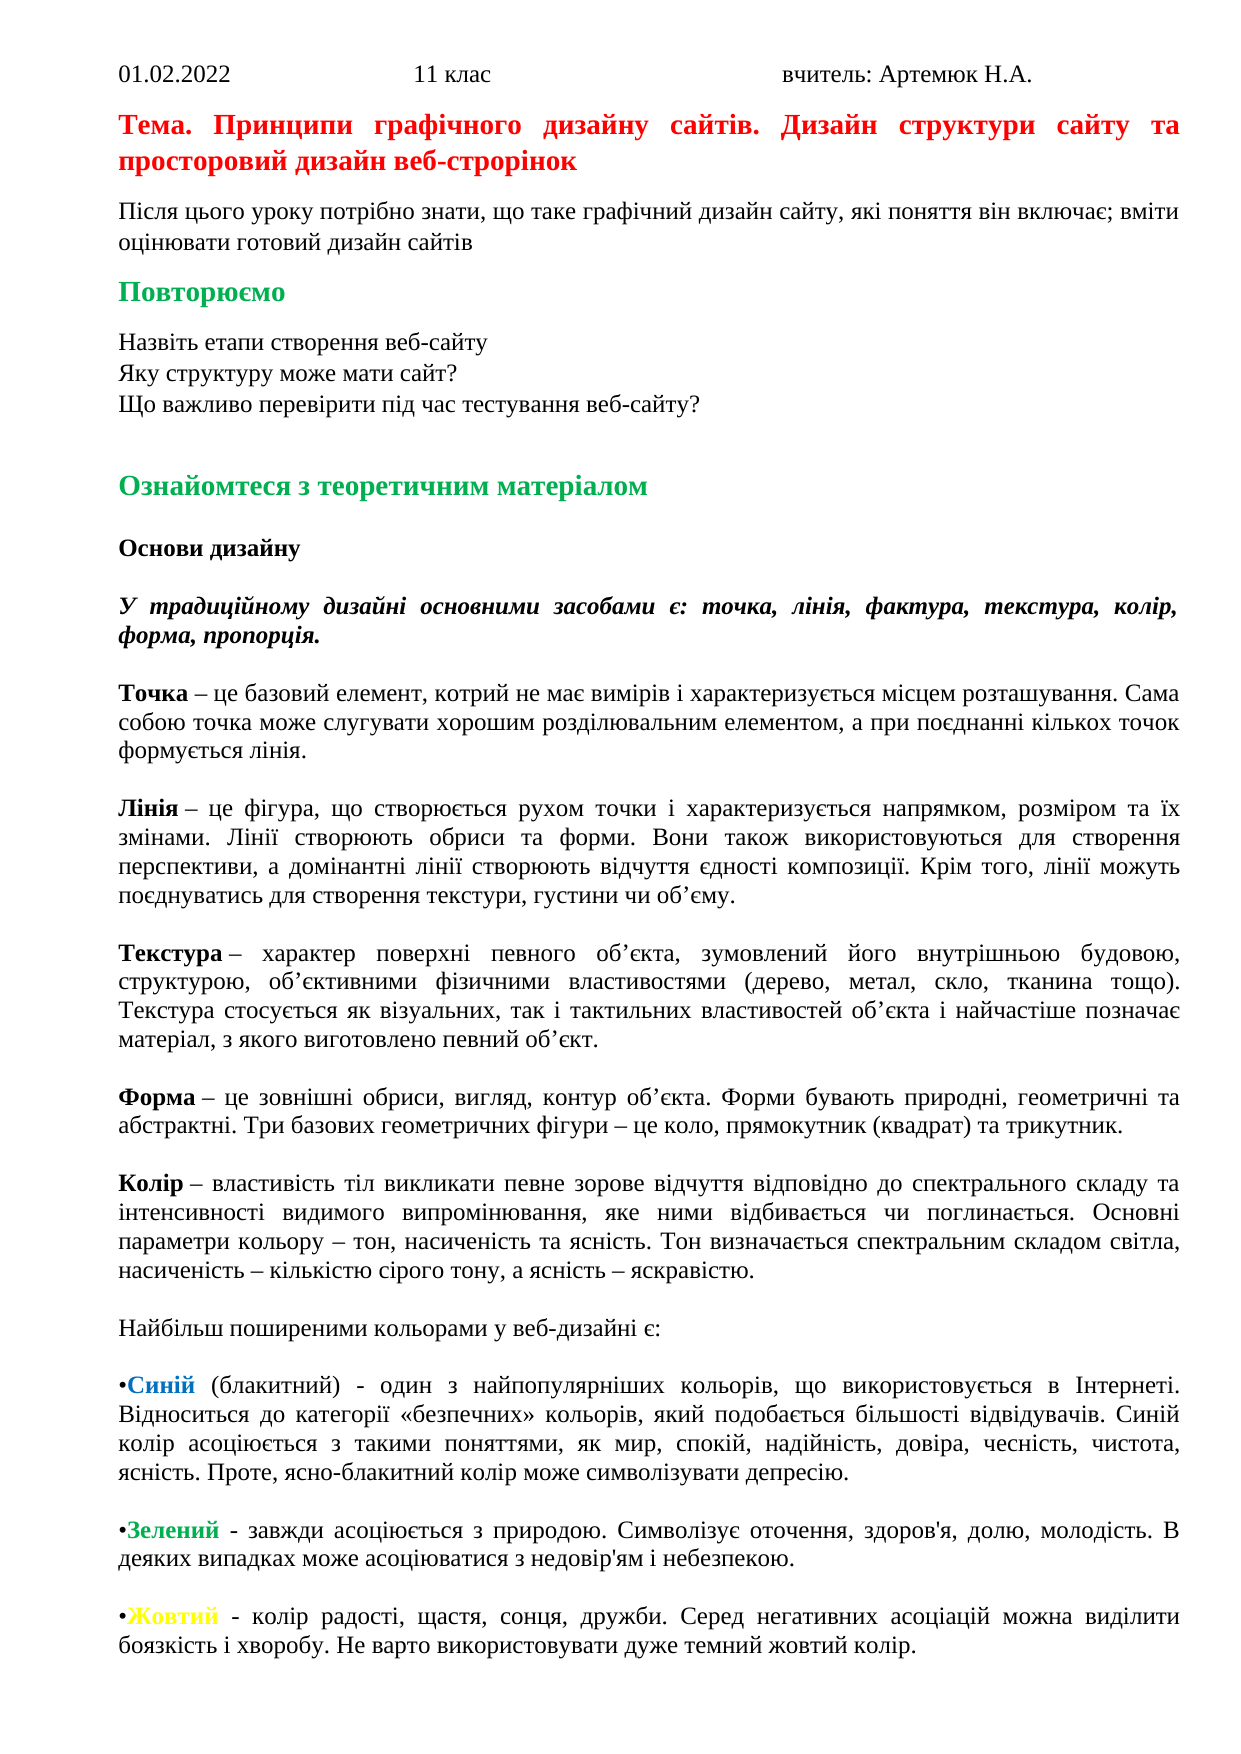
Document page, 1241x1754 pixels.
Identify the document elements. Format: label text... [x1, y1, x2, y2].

text Точка – це базовий елемент, котрий не має вимірів і характеризується місцем розташування. Сама собою точка може слугувати хорошим розділювальним елементом, а при поєднанні кількох точок формується лінія. [118, 678, 1181, 764]
text •Зелений - завжди асоціюється з природою. Символізує оточення, здоров'я, долю, молодість. В деяких випадках може асоціюватися з недовір'ям і небезпекою. [118, 1515, 1181, 1572]
text Назвіть етапи створення веб-сайту [118, 327, 1181, 356]
text Що важливо перевірити під час тестування веб-сайту? [118, 389, 1181, 418]
text Тема. Принципи графічного дизайну сайтів. Дизайн структури сайту та просторовий дизайн веб-строрінок [118, 107, 1181, 176]
text •Жовтий - колір радості, щастя, сонця, дружби. Серед негативних асоціацій можна виділити боязкість і хворобу. Не варто використовувати дуже темний жовтий колір. [118, 1601, 1181, 1659]
text 01.02.2022 11 клас вчитель: Артемюк Н.А. [118, 59, 1181, 88]
text У традиційному дизайні основними засобами є: точка, лінія, фактура, текстура, колір, форма, пропорція. [118, 591, 1181, 649]
text Ознайомтеся з теоретичним матеріалом [118, 468, 1181, 502]
text Після цього уроку потрібно знати, що таке графічний дизайн сайту, які поняття він включає; вміти оцінювати готовий дизайн сайтів [118, 196, 1181, 256]
text •Синій (блакитний) - один з найпопулярніших кольорів, що використовується в Інтернеті. Відноситься до категорії «безпечних» кольорів, який подобається більшості відвідувачів. Синій колір асоціюється з такими поняттями, як мир, спокій, надійність, довіра, чесність, чистота, ясність. Проте, ясно-блакитний колір може символізувати депресію. [118, 1371, 1181, 1486]
text Основи дизайну [118, 533, 1181, 562]
text Яку структуру може мати сайт? [118, 358, 1181, 387]
text Колір – властивість тіл викликати певне зорове відчуття відповідно до спектрального складу та інтенсивності видимого випромінювання, яке ними відбивається чи поглинається. Основні параметри кольору – тон, насиченість та ясність. Тон визначається спектральним складом світла, насиченість – кількістю сірого тону, а ясність – яскравістю. [118, 1168, 1181, 1283]
text Текстура – характер поверхні певного об’єкта, зумовлений його внутрішньою будовою, структурою, об’єктивними фізичними властивостями (дерево, метал, скло, тканина тощо). Текстура стосується як візуальних, так і тактильних властивостей об’єкта і найчастіше позначає матеріал, з якого виготовлено певний об’єкт. [118, 938, 1181, 1053]
text Лінія – це фігура, що створюється рухом точки і характеризується напрямком, розміром та їх змінами. Лінії створюють обриси та форми. Вони також використовуються для створення перспективи, а домінантні лінії створюють відчуття єдності композиції. Крім того, лінії можуть поєднуватись для створення текстури, густини чи об’єму. [118, 793, 1181, 908]
text Найбільш поширеними кольорами у веб-дизайні є: [118, 1313, 1181, 1341]
text Повторюємо [118, 274, 1181, 308]
text Форма – це зовнішні обриси, вигляд, контур об’єкта. Форми бувають природні, геометричні та абстрактні. Три базових геометричних фігури – це коло, прямокутник (квадрат) та трикутник. [118, 1082, 1181, 1139]
